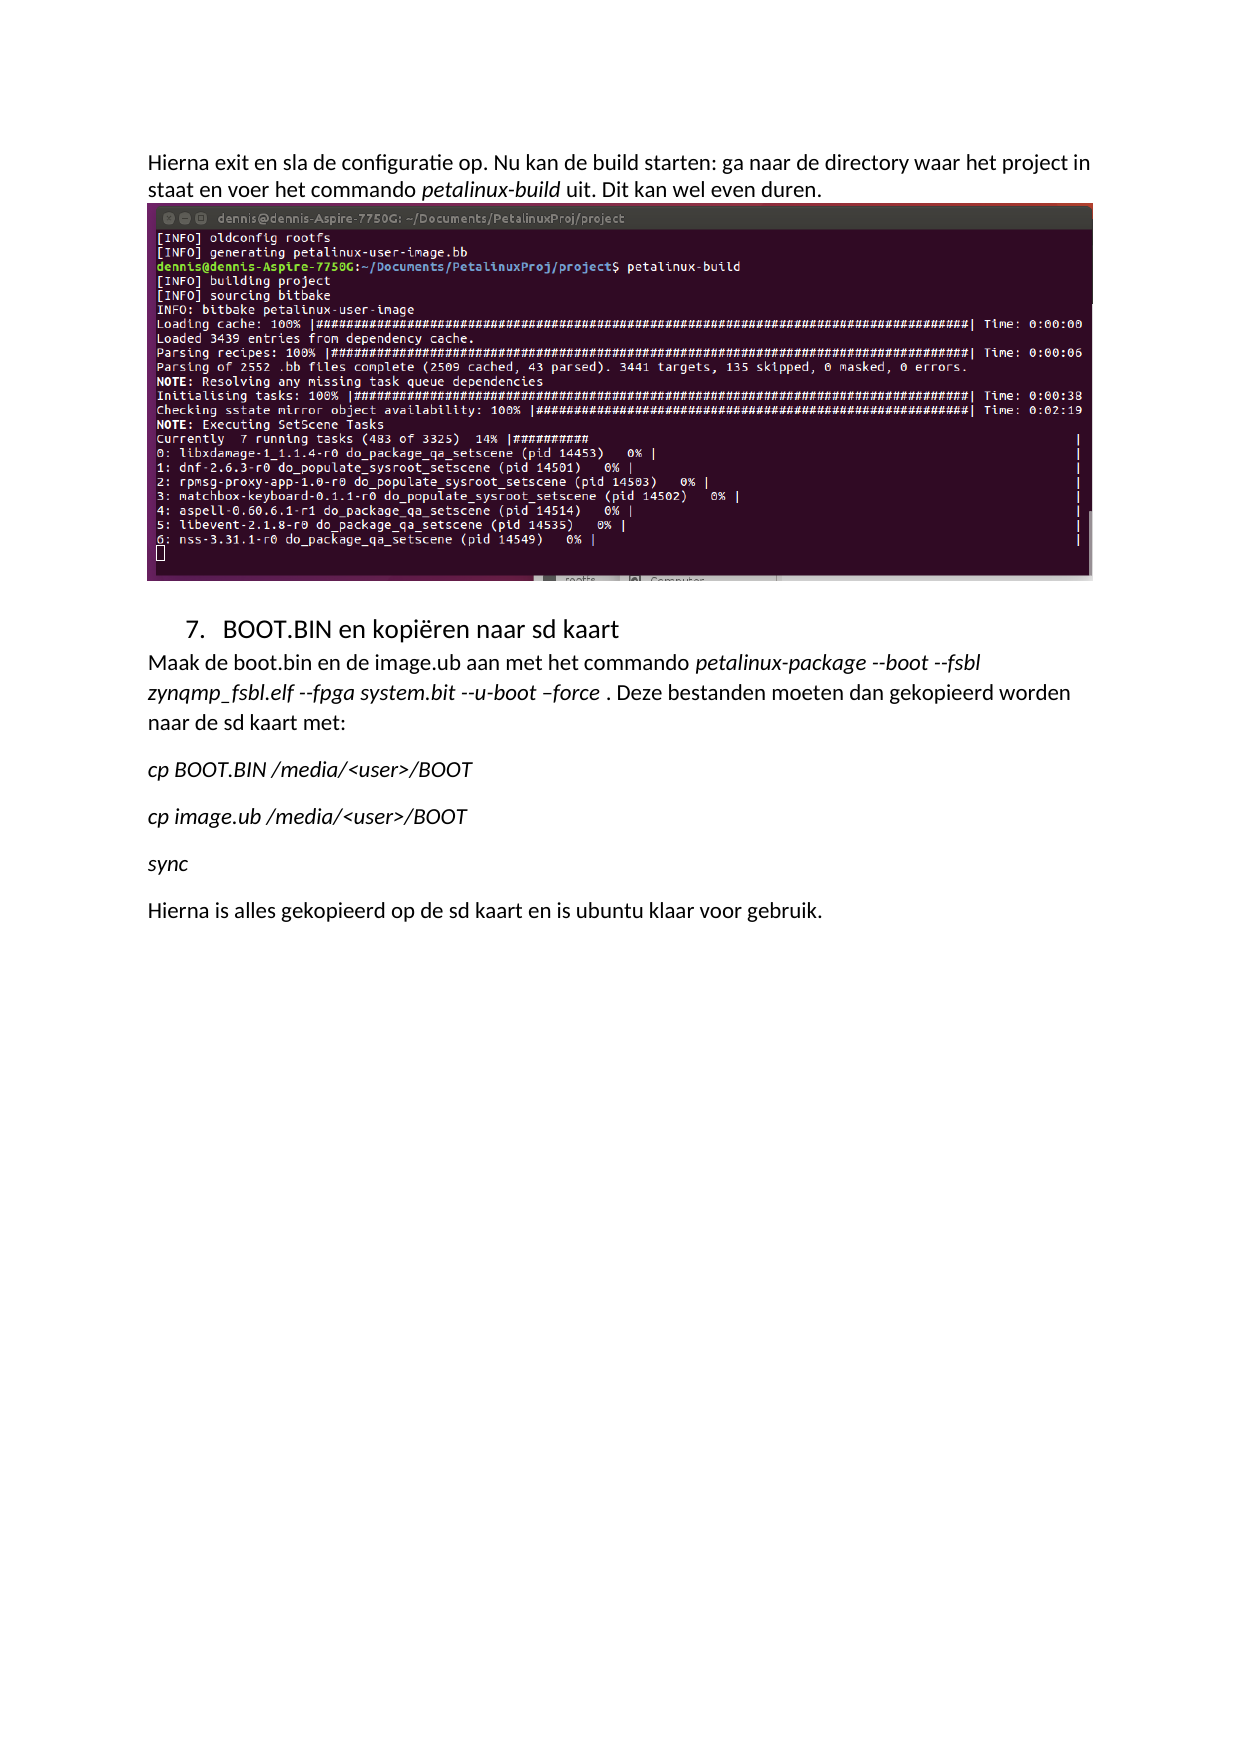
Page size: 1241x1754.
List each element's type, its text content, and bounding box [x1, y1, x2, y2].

text Hierna exit en sla de configuratie op. Nu kan de build starten: ga naar de directory waar het project in staat en voer het commando petalinux-build uit. Dit kan wel even duren. [148, 148, 1093, 203]
text sync [148, 849, 1093, 877]
picture [147, 203, 1093, 581]
text Hierna is alles gekopieerd op de sd kaart en is ubuntu klaar voor gebruik. [148, 896, 1093, 924]
text cp BOOT.BIN /media/<user>/BOOT [148, 755, 1093, 783]
text Maak de boot.bin en de image.ub aan met het commando petalinux-package --boot --fsbl zynqmp_fsbl.elf --fpga system.bit --u-boot –force . Deze bestanden moeten dan gekopieerd worden naar de sd kaart met: [148, 648, 1093, 737]
subtitle BOOT.BIN en kopiëren naar sd kaart [185, 612, 1093, 646]
text cp image.ub /media/<user>/BOOT [148, 802, 1093, 830]
